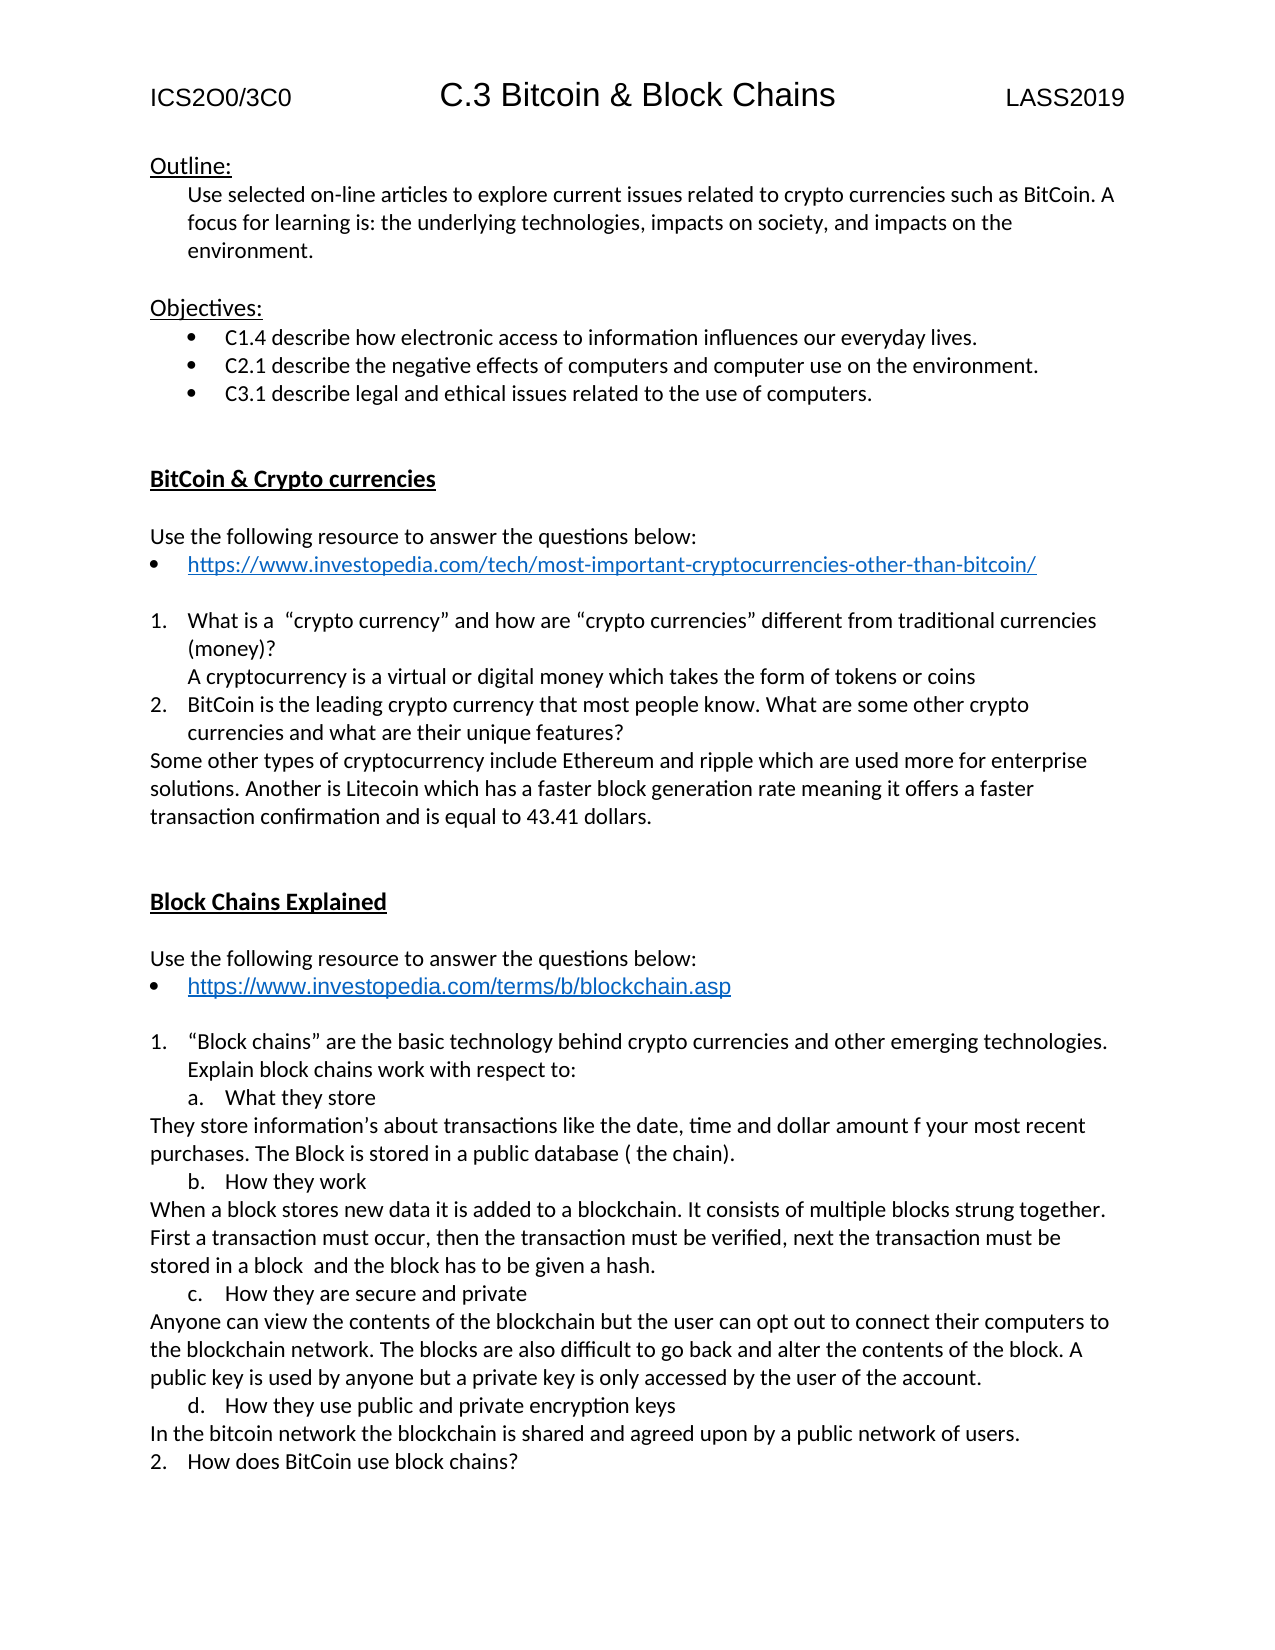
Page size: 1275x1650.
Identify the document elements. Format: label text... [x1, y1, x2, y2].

list C3.1 describe legal and ethical issues related to the use of computers. [187, 379, 1125, 407]
text In the bitcoin network the blockchain is shared and agreed upon by a public network of users. [150, 1419, 1125, 1447]
list How does BitCoin use block chains? [150, 1447, 1125, 1475]
list “Block chains” are the basic technology behind crypto currencies and other emerging technologies. Explain block chains work with respect to: [150, 1027, 1125, 1083]
text Use the following resource to answer the questions below: [150, 944, 1125, 973]
text Use selected on-line articles to explore current issues related to crypto currencies such as BitCoin. A focus for learning is: the underlying technologies, impacts on society, and impacts on the environment. [187, 181, 1125, 264]
text They store information’s about transactions like the date, time and dollar amount f your most recent purchases. The Block is stored in a public database ( the chain). [150, 1111, 1125, 1167]
text Block Chains Explained [150, 886, 1125, 917]
list BitCoin is the leading crypto currency that most people know. What are some other crypto currencies and what are their unique features? [150, 690, 1125, 746]
text Use the following resource to answer the questions below: [150, 522, 1125, 550]
list What is a “crypto currency” and how are “crypto currencies” different from traditional currencies (money)? [150, 606, 1125, 662]
list How they use public and private encryption keys [187, 1391, 1125, 1419]
text A cryptocurrency is a virtual or digital money which takes the form of tokens or coins [187, 662, 1125, 690]
text Objectives: [150, 293, 1125, 323]
list https://www.investopedia.com/tech/most-important-cryptocurrencies-other-than-bitcoin/ [150, 550, 1125, 578]
list https://www.investopedia.com/terms/b/blockchain.asp [150, 973, 1125, 999]
list What they store [187, 1083, 1125, 1111]
text Some other types of cryptocurrency include Ethereum and ripple which are used more for enterprise solutions. Another is Litecoin which has a faster block generation rate meaning it offers a faster transaction confirmation and is equal to 43.41 dollars. [150, 746, 1125, 830]
list How they are secure and private [187, 1279, 1125, 1307]
list C1.4 describe how electronic access to information influences our everyday lives. [187, 323, 1125, 351]
text Outline: [150, 150, 1125, 181]
text BitCoin & Crypto currencies [150, 463, 1125, 494]
text When a block stores new data it is added to a blockchain. It consists of multiple blocks strung together. First a transaction must occur, then the transaction must be verified, next the transaction must be stored in a block and the block has to be given a hash. [150, 1195, 1125, 1279]
text Anyone can view the contents of the blockchain but the user can opt out to connect their computers to the blockchain network. The blocks are also difficult to go back and alter the contents of the block. A public key is used by anyone but a private key is only accessed by the user of the account. [150, 1307, 1125, 1391]
list How they work [187, 1167, 1125, 1195]
list C2.1 describe the negative effects of computers and computer use on the environment. [187, 351, 1125, 379]
